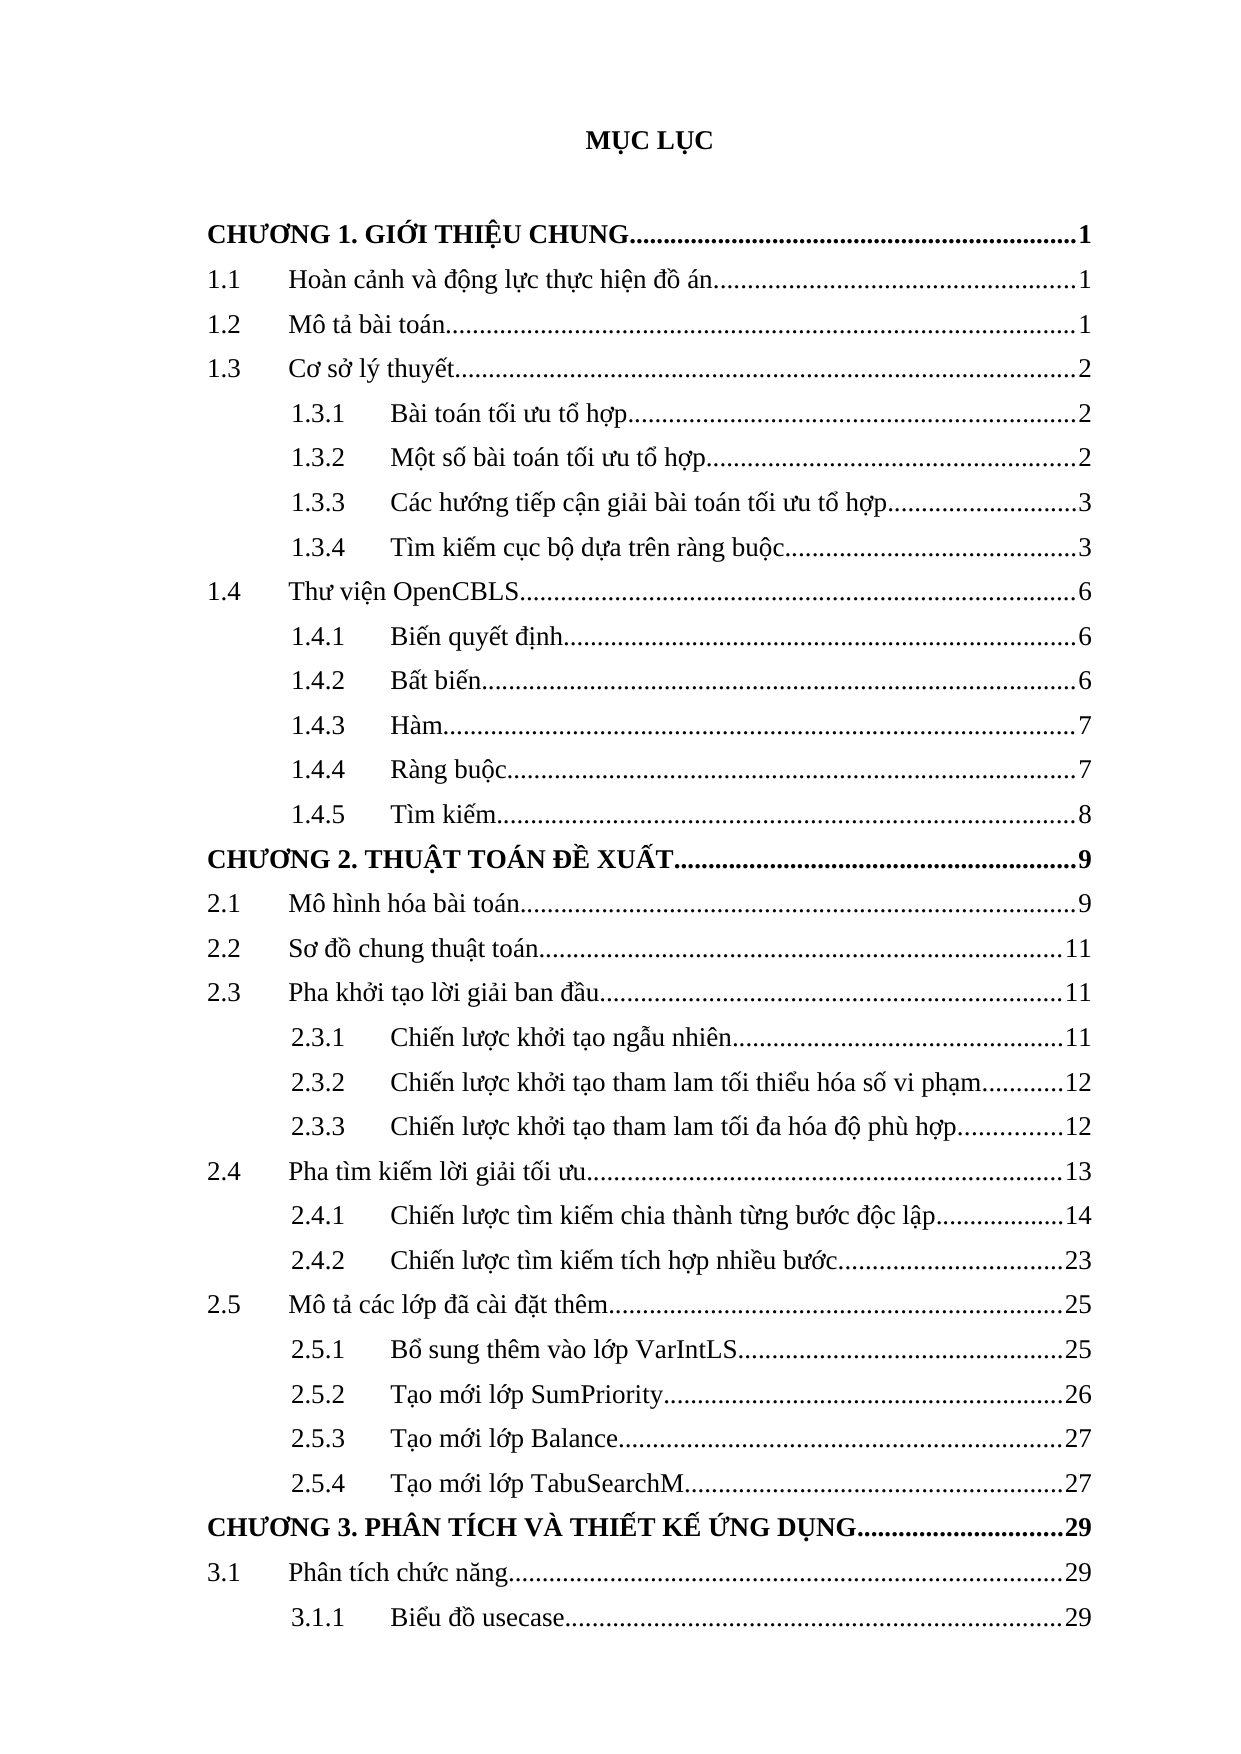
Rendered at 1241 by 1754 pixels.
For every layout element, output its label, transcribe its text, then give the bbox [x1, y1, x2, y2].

text MỤC LỤC [207, 124, 1092, 156]
